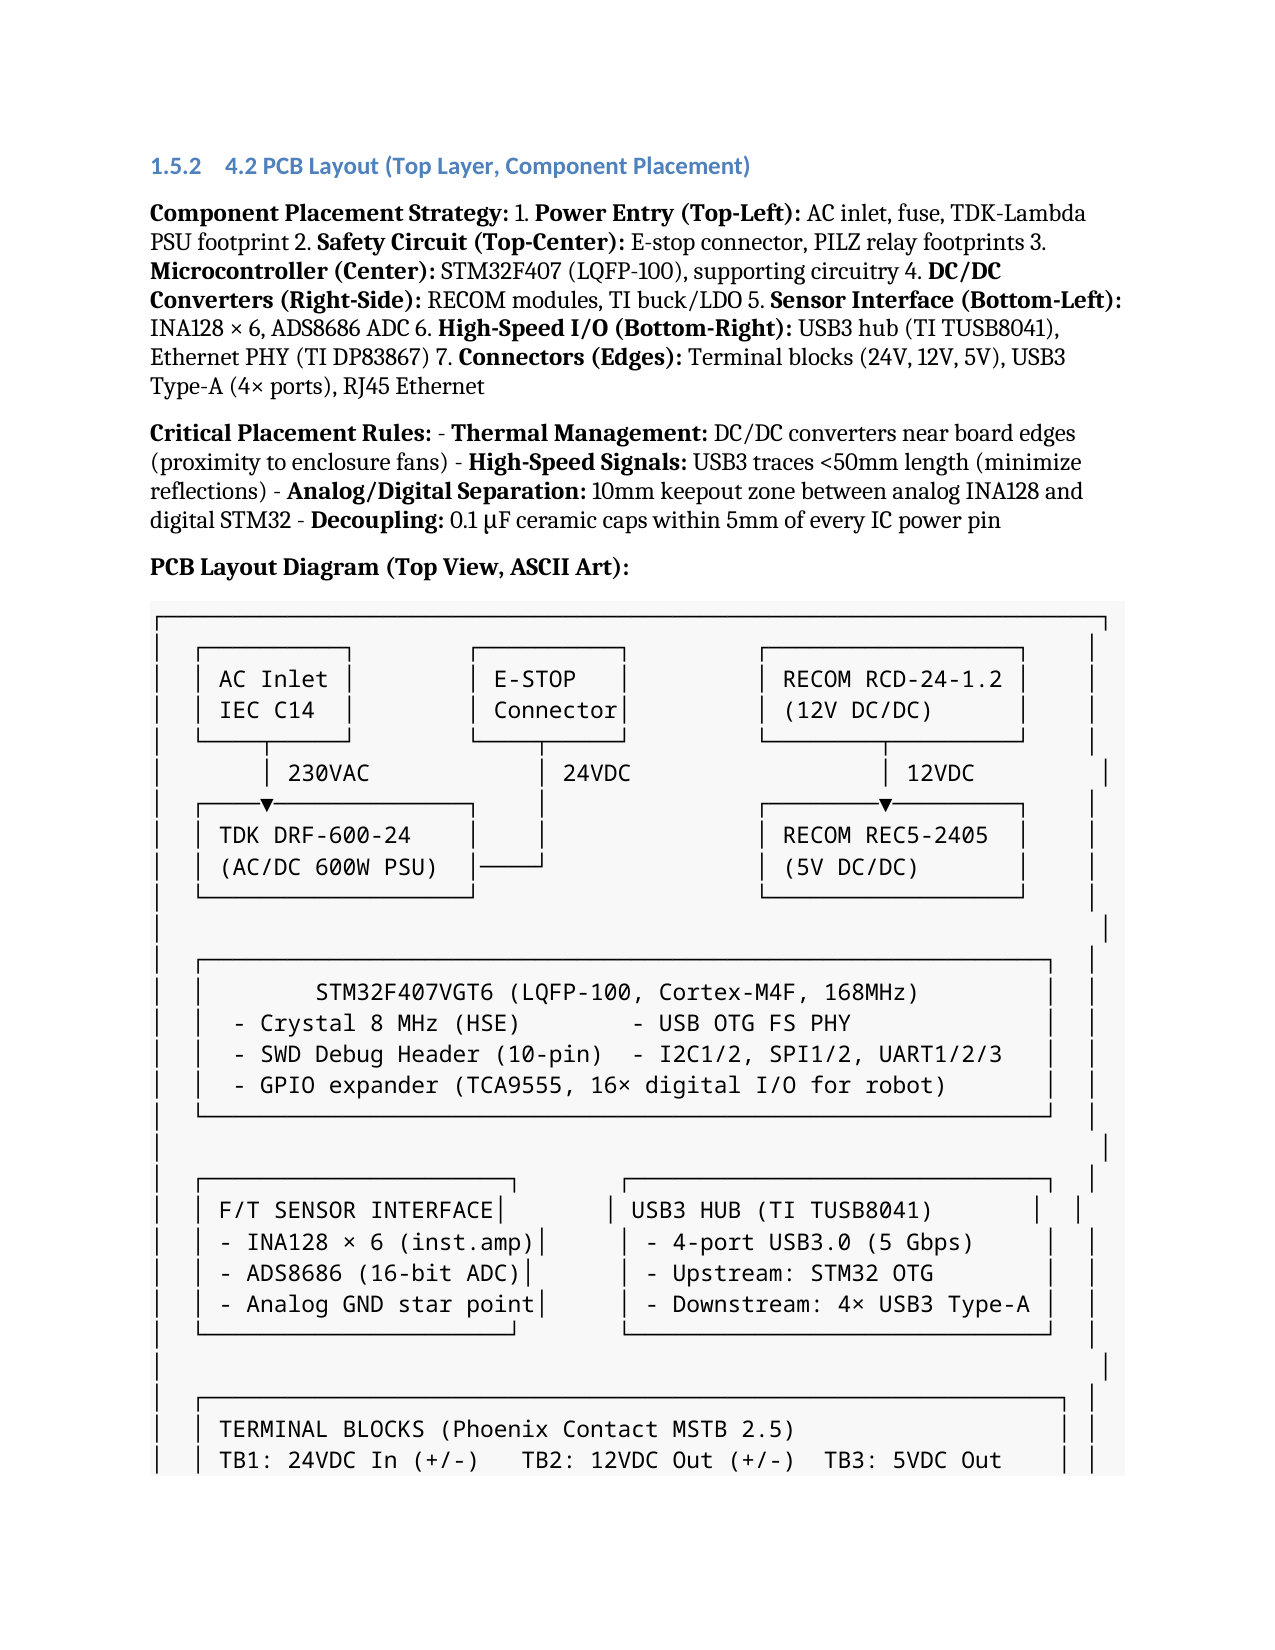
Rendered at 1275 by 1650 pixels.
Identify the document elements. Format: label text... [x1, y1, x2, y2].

text Component Placement Strategy: 1. Power Entry (Top-Left): AC inlet, fuse, TDK-Lambda PSU footprint 2. Safety Circuit (Top-Center): E-stop connector, PILZ relay footprints 3. Microcontroller (Center): STM32F407 (LQFP-100), supporting circuitry 4. DC/DC Converters (Right-Side): RECOM modules, TI buck/LDO 5. Sensor Interface (Bottom-Left): INA128 × 6, ADS8686 ADC 6. High-Speed I/O (Bottom-Right): USB3 hub (TI TUSB8041), Ethernet PHY (TI DP83867) 7. Connectors (Edges): Terminal blocks (24V, 12V, 5V), USB3 Type-A (4× ports), RJ45 Ethernet [150, 199, 1125, 401]
subtitle 1.5.2 4.2 PCB Layout (Top Layer, Component Placement) [150, 150, 1125, 181]
text Critical Placement Rules: - Thermal Management: DC/DC converters near board edges (proximity to enclosure fans) - High-Speed Signals: USB3 traces <50mm length (minimize reflections) - Analog/Digital Separation: 10mm keepout zone between analog INA128 and digital STM32 - Decoupling: 0.1 μF ceramic caps within 5mm of every IC power pin [150, 419, 1125, 534]
text PCB Layout Diagram (Top View, ASCII Art): [150, 553, 1125, 582]
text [150, 601, 1125, 1476]
